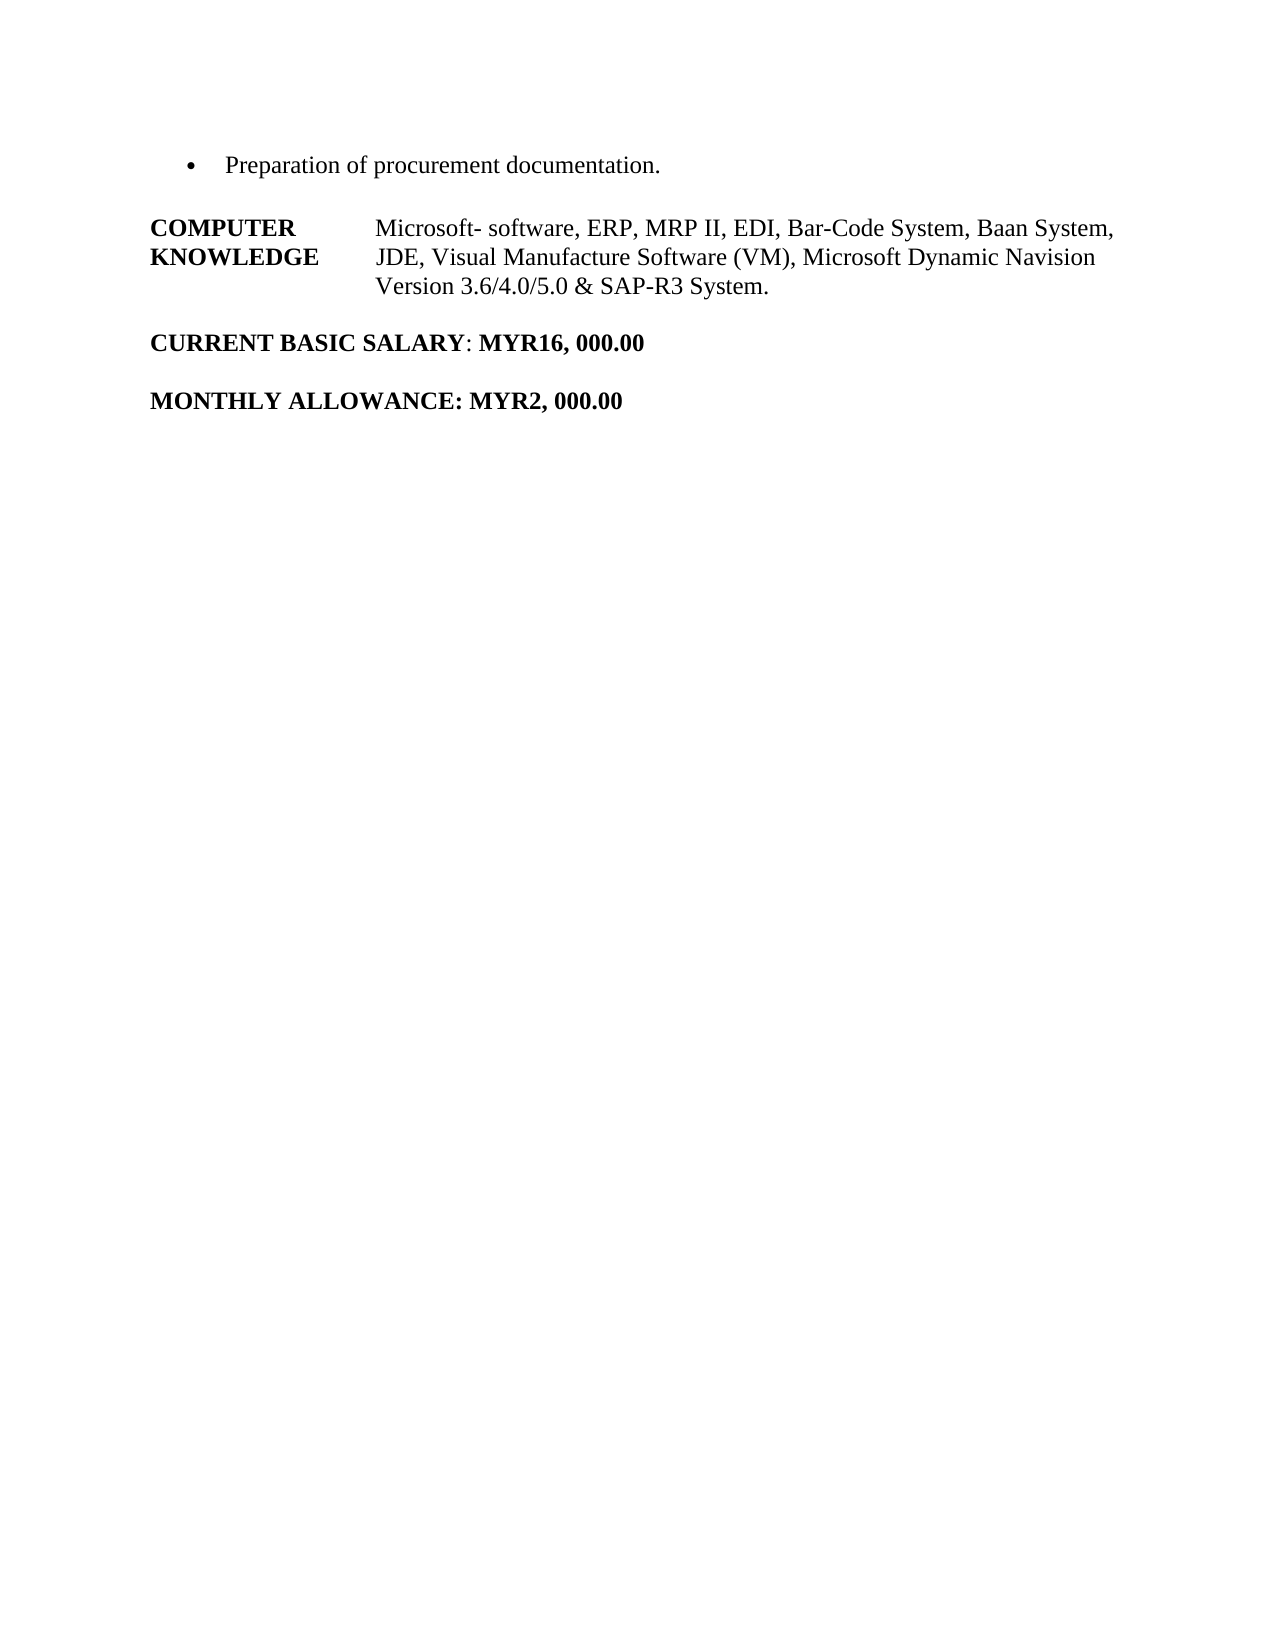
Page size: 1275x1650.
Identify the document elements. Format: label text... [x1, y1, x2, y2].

text MONTHLY ALLOWANCE: MYR2, 000.00 [150, 386, 1125, 414]
text KNOWLEDGE JDE, Visual Manufacture Software (VM), Microsoft Dynamic Navision Version 3.6/4.0/5.0 & SAP-R3 System. [150, 242, 1125, 299]
text CURRENT BASIC SALARY: MYR16, 000.00 [150, 328, 1125, 357]
text COMPUTER Microsoft- software, ERP, MRP II, EDI, Bar-Code System, Baan System, [150, 213, 1125, 242]
list Preparation of procurement documentation. [187, 150, 1125, 179]
